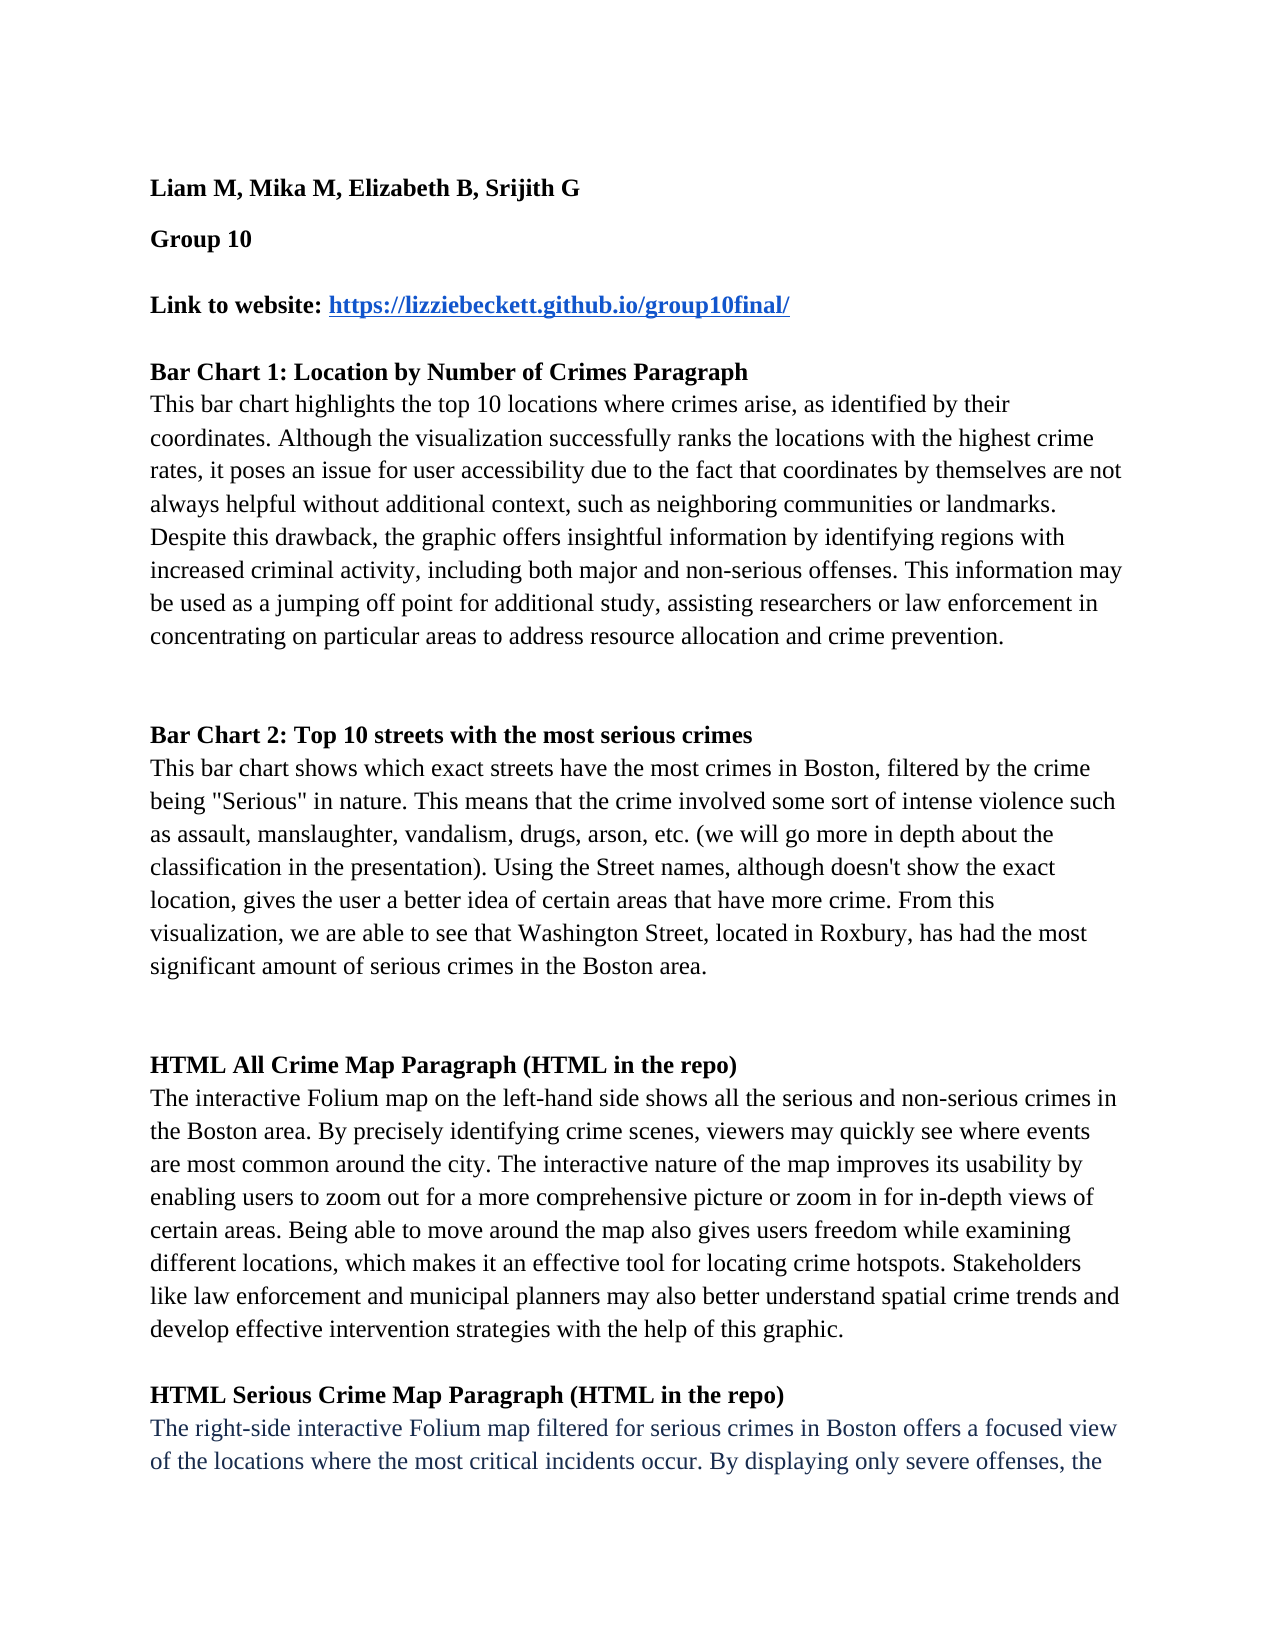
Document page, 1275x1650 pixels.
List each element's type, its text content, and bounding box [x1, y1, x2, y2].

text HTML All Crime Map Paragraph (HTML in the repo) [150, 1050, 1125, 1079]
subtitle Liam M, Mika M, Elizabeth B, Srijith G [150, 173, 1125, 202]
text The interactive Folium map on the left-hand side shows all the serious and non-serious crimes in the Boston area. By precisely identifying crime scenes, viewers may quickly see where events are most common around the city. The interactive nature of the map improves its usability by enabling users to zoom out for a more comprehensive picture or zoom in for in-depth views of certain areas. Being able to move around the map also gives users freedom while examining different locations, which makes it an effective tool for locating crime hotspots. Stakeholders like law enforcement and municipal planners may also better understand spatial crime trends and develop effective intervention strategies with the help of this graphic. [150, 1083, 1125, 1343]
text Bar Chart 1: Location by Number of Crimes Paragraph [150, 357, 1125, 385]
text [150, 1413, 1125, 1475]
text HTML Serious Crime Map Paragraph (HTML in the repo) [150, 1380, 1125, 1409]
text This bar chart shows which exact streets have the most crimes in Boston, filtered by the crime being "Serious" in nature. This means that the crime involved some sort of intense violence such as assault, manslaughter, vandalism, drugs, arson, etc. (we will go more in depth about the classification in the presentation). Using the Street names, although doesn't show the exact location, gives the user a better idea of certain areas that have more crime. From this visualization, we are able to see that Washington Street, located in Roxbury, has had the most significant amount of serious crimes in the Boston area. [150, 753, 1125, 980]
text Bar Chart 2: Top 10 streets with the most serious crimes [150, 720, 1125, 748]
text Link to website: https://lizziebeckett.github.io/group10final/ [150, 291, 1125, 319]
text This bar chart highlights the top 10 locations where crimes arise, as identified by their coordinates. Although the visualization successfully ranks the locations with the highest crime rates, it poses an issue for user accessibility due to the fact that coordinates by themselves are not always helpful without additional context, such as neighboring communities or landmarks. Despite this drawback, the graphic offers insightful information by identifying regions with increased criminal activity, including both major and non-serious offenses. This information may be used as a jumping off point for additional study, assisting researchers or law enforcement in concentrating on particular areas to address resource allocation and crime prevention. [150, 389, 1125, 649]
subtitle Group 10 [150, 224, 1125, 253]
